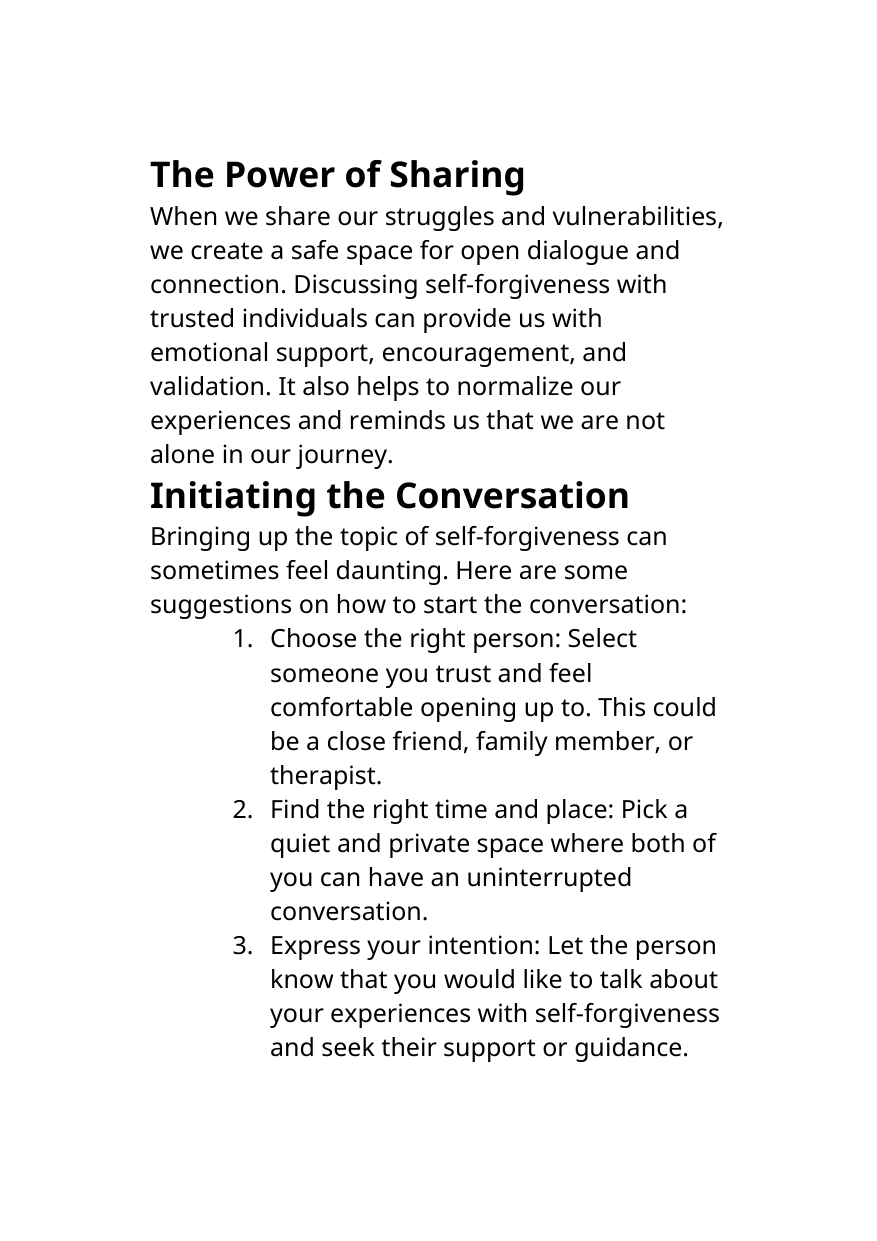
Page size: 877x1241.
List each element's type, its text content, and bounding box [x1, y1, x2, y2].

text Bringing up the topic of self-forgiveness can sometimes feel daunting. Here are some suggestions on how to start the conversation: [150, 519, 727, 621]
subtitle Initiating the Conversation [150, 471, 727, 519]
subtitle The Power of Sharing [150, 150, 727, 198]
list Find the right time and place: Pick a quiet and private space where both of you can have an uninterrupted conversation. [232, 791, 727, 928]
list Express your intention: Let the person know that you would like to talk about your experiences with self-forgiveness and seek their support or guidance. [232, 928, 727, 1064]
list Choose the right person: Select someone you trust and feel comfortable opening up to. This could be a close friend, family member, or therapist. [232, 621, 727, 791]
text When we share our struggles and vulnerabilities, we create a safe space for open dialogue and connection. Discussing self-forgiveness with trusted individuals can provide us with emotional support, encouragement, and validation. It also helps to normalize our experiences and reminds us that we are not alone in our journey. [150, 198, 727, 471]
